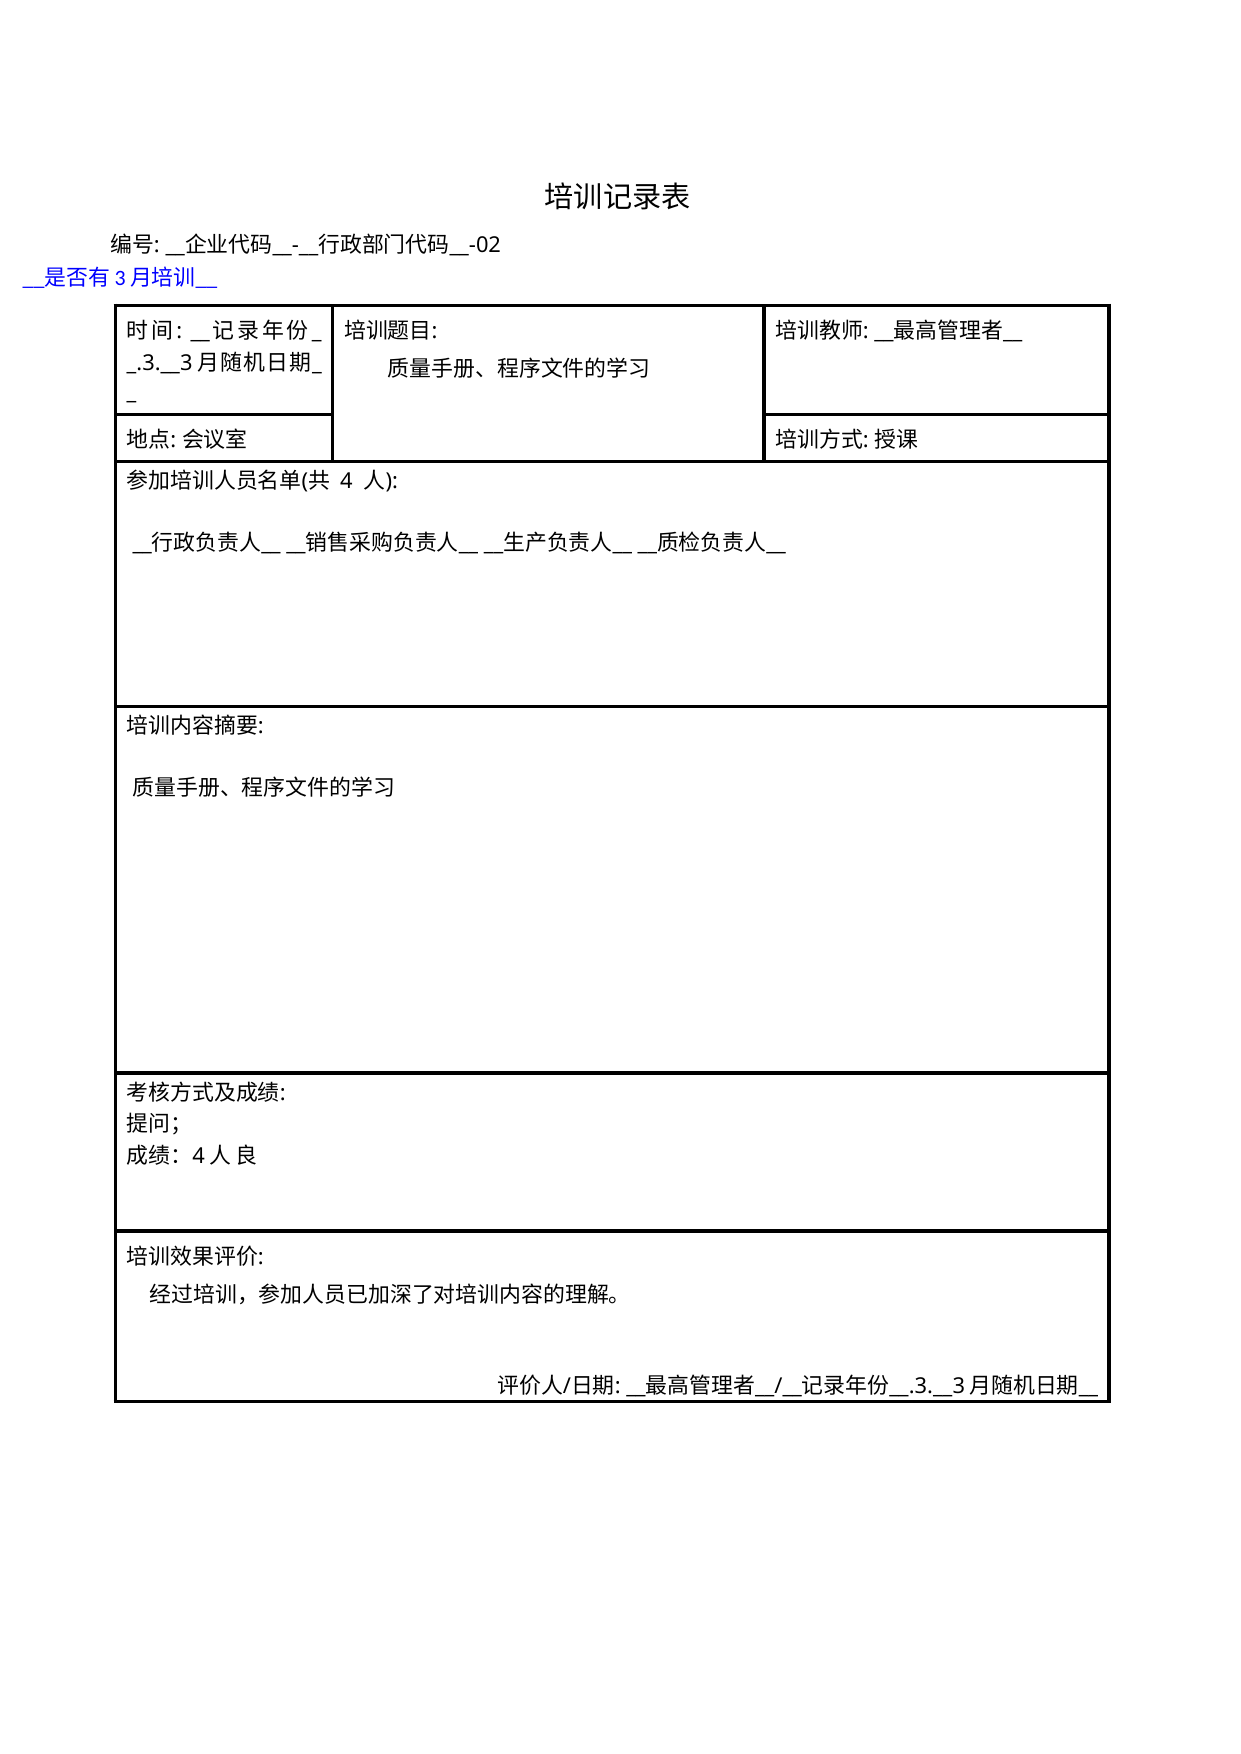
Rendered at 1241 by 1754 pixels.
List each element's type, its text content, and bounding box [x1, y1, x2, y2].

table_cell 培训记录表 编号: __企业代码__-__行政部门代码__-02 __是否有3月培训__ [11, 162, 1224, 1604]
